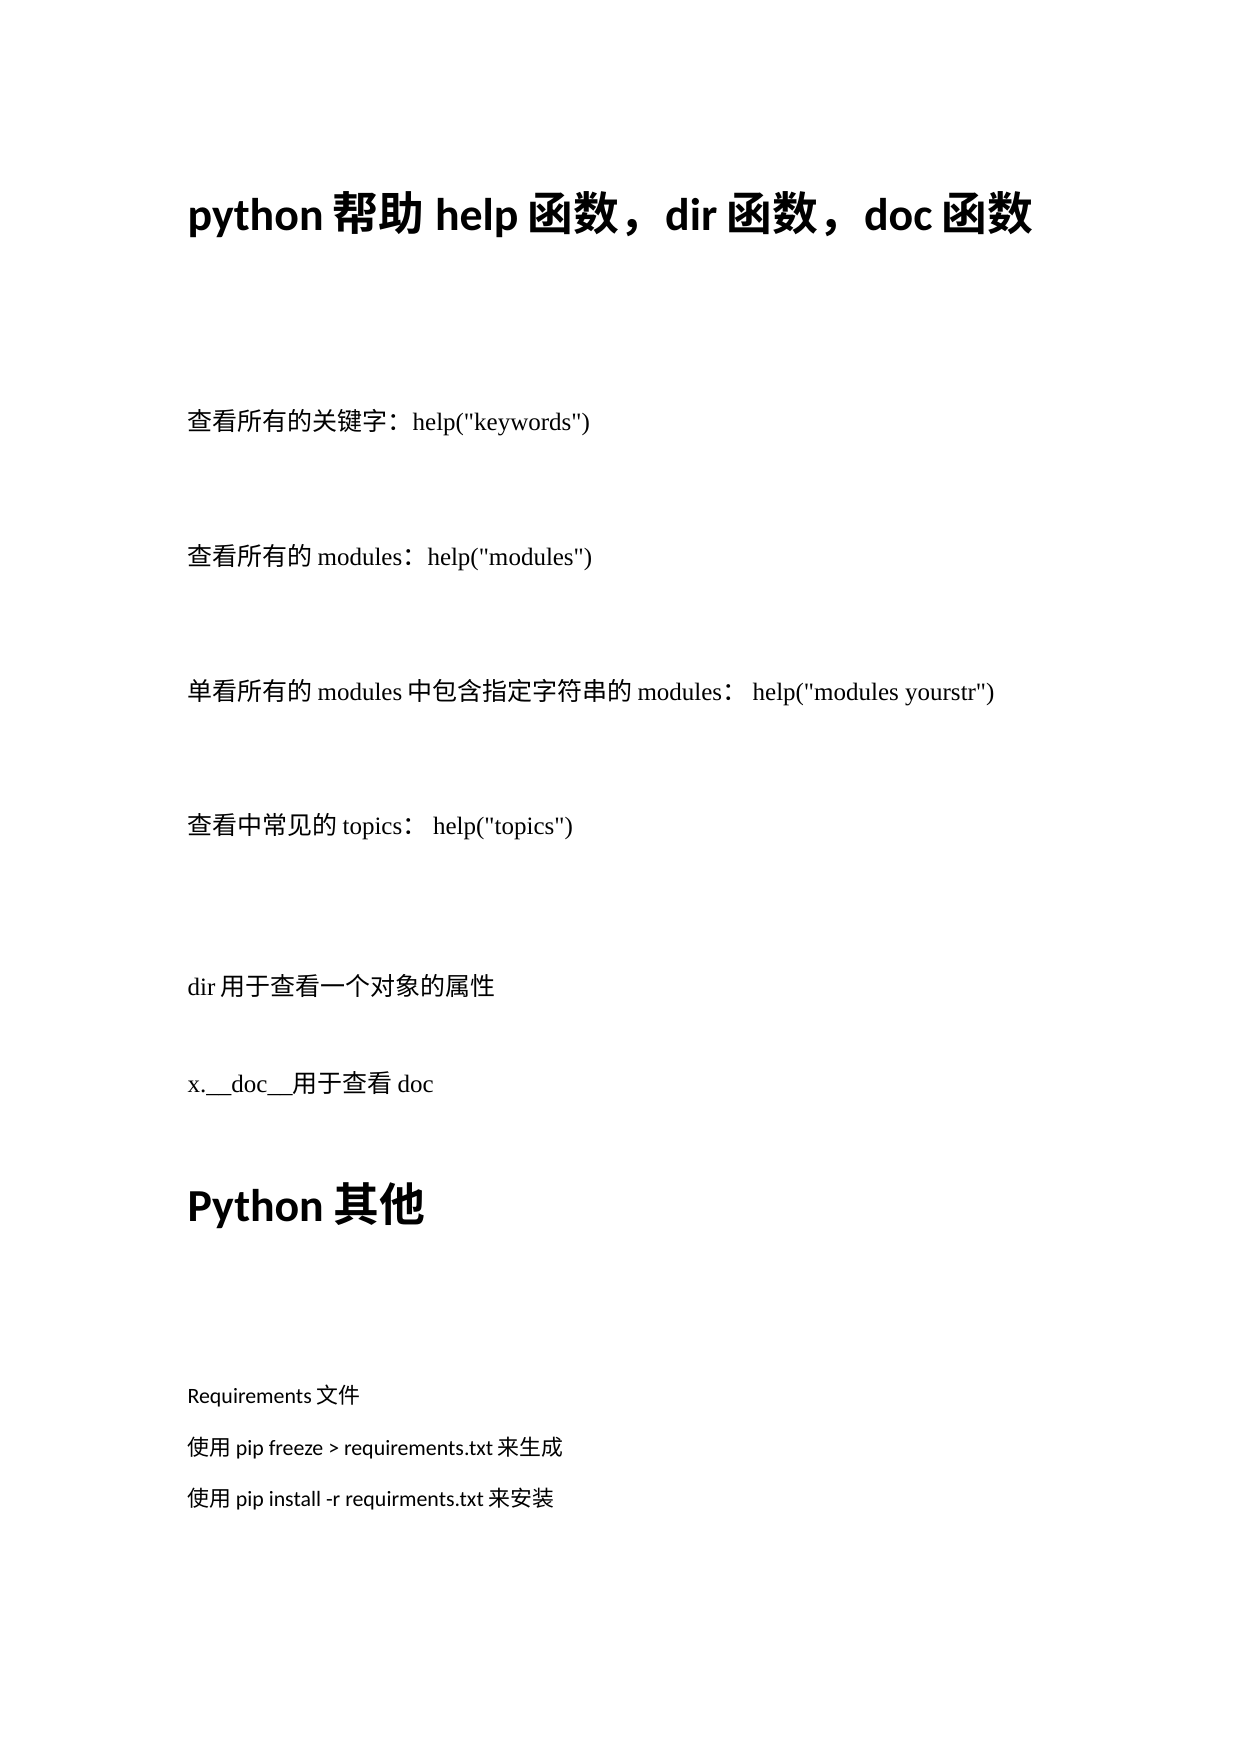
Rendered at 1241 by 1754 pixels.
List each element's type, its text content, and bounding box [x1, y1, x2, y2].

text 查看中常见的topics： help("topics") [187, 753, 1053, 856]
text 查看所有的关键字：help("keywords") [187, 387, 1053, 452]
text dir用于查看一个对象的属性 [187, 952, 1053, 1017]
text Requirements文件 [187, 1378, 1053, 1410]
subtitle Python其他 [187, 1152, 1053, 1250]
subtitle python帮助 help函数，dir函数，doc函数 [187, 162, 1053, 259]
text x.__doc__用于查看doc [187, 1049, 1053, 1114]
text 使用pip install -r requirments.txt来安装 [187, 1481, 1053, 1513]
text 查看所有的modules：help("modules") [187, 484, 1053, 587]
text 使用pip freeze > requirements.txt来生成 [187, 1429, 1053, 1462]
text 单看所有的modules中包含指定字符串的modules： help("modules yourstr") [187, 619, 1053, 722]
